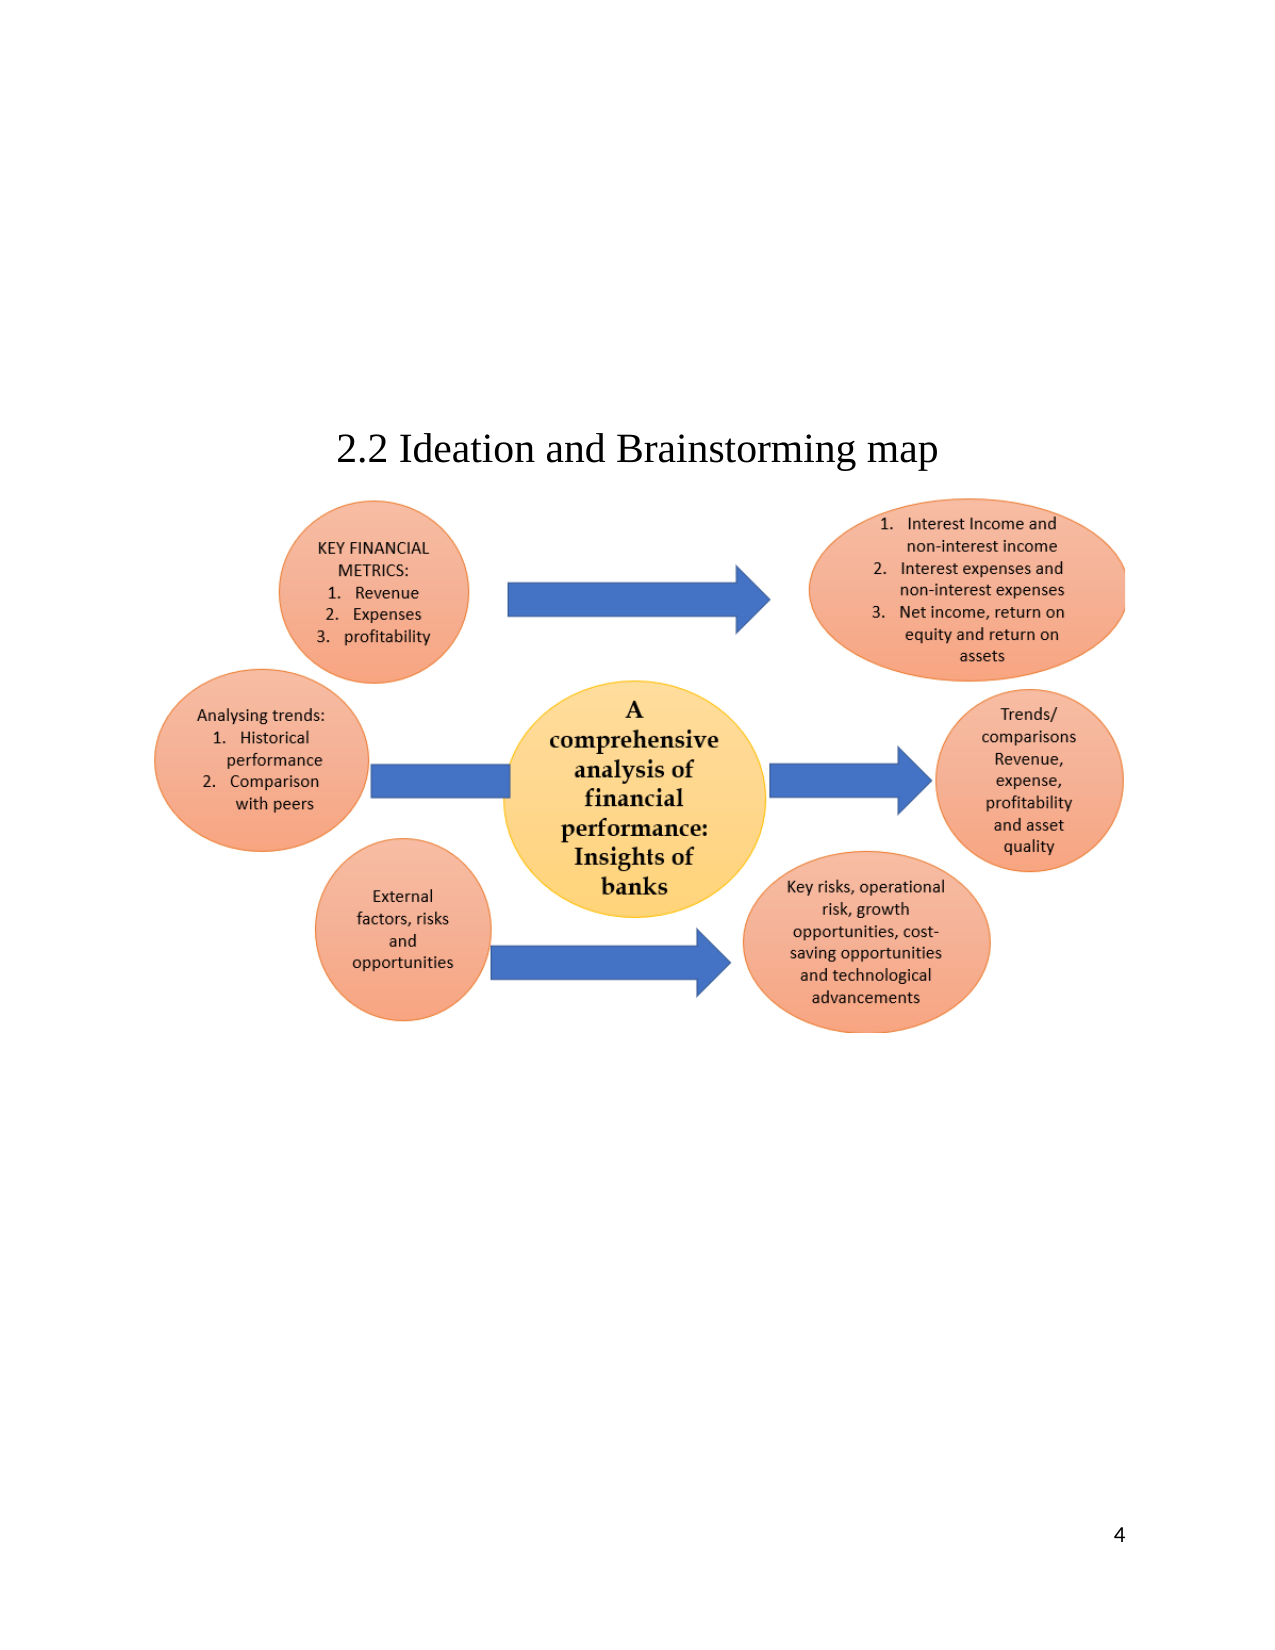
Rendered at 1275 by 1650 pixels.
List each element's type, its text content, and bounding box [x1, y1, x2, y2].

picture [150, 491, 1125, 1033]
text 2.2 Ideation and Brainstorming map [150, 423, 1125, 471]
